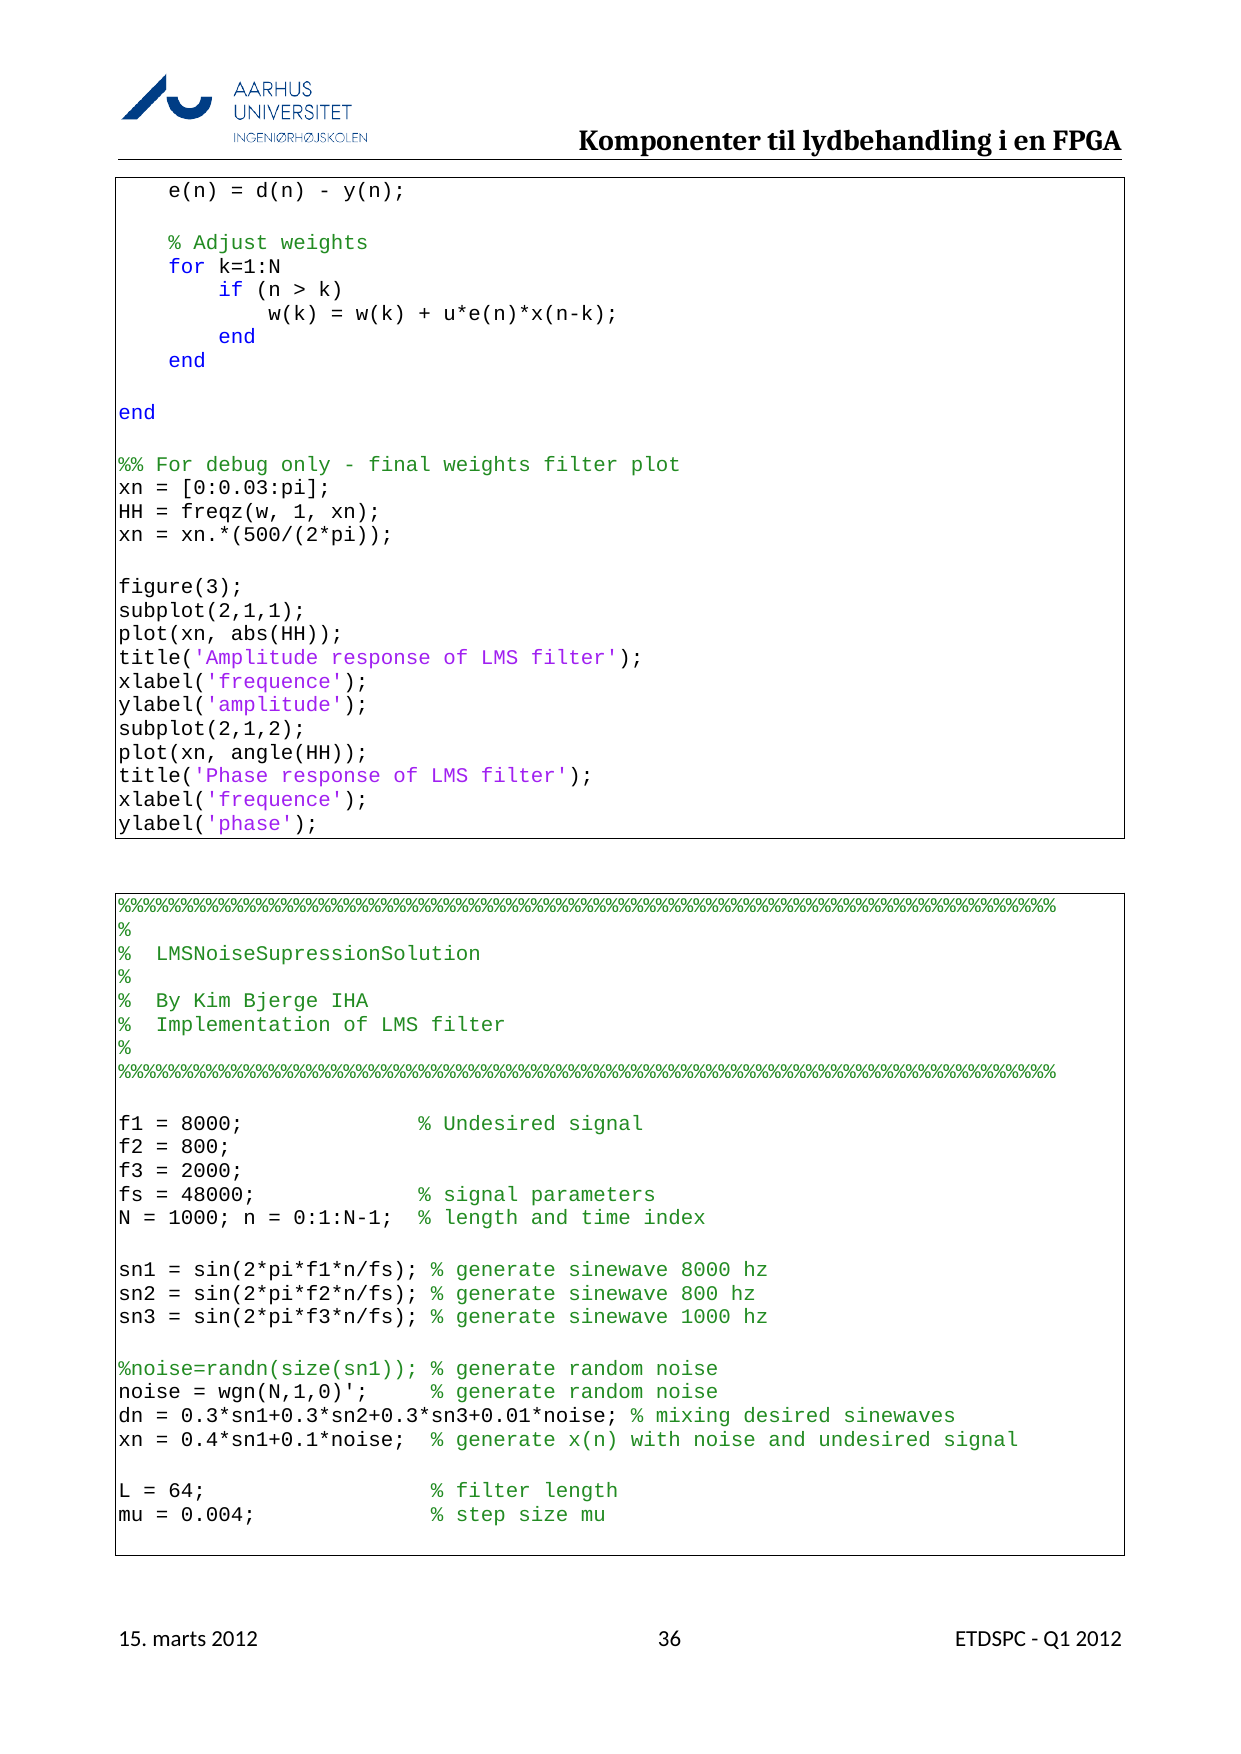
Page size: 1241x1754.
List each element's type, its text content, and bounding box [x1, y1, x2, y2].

text dn = 0.3*sn1+0.3*sn2+0.3*sn3+0.01*noise; % mixing desired sinewaves [118, 1405, 1122, 1429]
text w(k) = w(k) + u*e(n)*x(n-k); [118, 303, 1122, 327]
text end [118, 402, 1122, 426]
text plot(xn, abs(HH)); [118, 623, 1122, 647]
text xn = 0.4*sn1+0.1*noise; % generate x(n) with noise and undesired signal [118, 1429, 1122, 1452]
text subplot(2,1,1); [118, 600, 1122, 623]
text % By Kim Bjerge IHA [118, 990, 1122, 1014]
text f1 = 8000; % Undesired signal [118, 1113, 1122, 1136]
text xn = [0:0.03:pi]; [118, 477, 1122, 501]
text sn1 = sin(2*pi*f1*n/fs); % generate sinewave 8000 hz [118, 1259, 1122, 1283]
text if (n > k) [118, 279, 1122, 303]
text f2 = 800; [118, 1136, 1122, 1160]
text sn3 = sin(2*pi*f3*n/fs); % generate sinewave 1000 hz [118, 1306, 1122, 1330]
text %%%%%%%%%%%%%%%%%%%%%%%%%%%%%%%%%%%%%%%%%%%%%%%%%%%%%%%%%%%%%%%%%%%%%%%%%%% [116, 894, 1124, 919]
text %%%%%%%%%%%%%%%%%%%%%%%%%%%%%%%%%%%%%%%%%%%%%%%%%%%%%%%%%%%%%%%%%%%%%%%%%%% [118, 1061, 1122, 1085]
text %noise=randn(size(sn1)); % generate random noise [118, 1358, 1122, 1382]
text fs = 48000; % signal parameters [118, 1184, 1122, 1207]
text ylabel('amplitude'); [118, 694, 1122, 718]
text xlabel('frequence'); [118, 789, 1122, 809]
text e(n) = d(n) - y(n); [116, 178, 1124, 204]
text %% For debug only - final weights filter plot [118, 453, 1122, 477]
text L = 64; % filter length [118, 1481, 1122, 1504]
text subplot(2,1,2); [118, 718, 1122, 742]
picture [118, 71, 432, 159]
text ylabel('phase'); [116, 809, 1124, 838]
text title('Phase response of LMS filter'); [118, 765, 1122, 789]
text % [118, 919, 1122, 943]
text xn = xn.*(500/(2*pi)); [118, 524, 1122, 548]
text % Adjust weights [118, 232, 1122, 256]
text figure(3); [118, 576, 1122, 600]
text plot(xn, angle(HH)); [118, 742, 1122, 765]
text sn2 = sin(2*pi*f2*n/fs); % generate sinewave 800 hz [118, 1283, 1122, 1306]
text end [118, 350, 1122, 374]
text mu = 0.004; % step size mu [118, 1504, 1122, 1528]
text % Implementation of LMS filter [118, 1014, 1122, 1037]
text for k=1:N [118, 256, 1122, 279]
text % [118, 966, 1122, 990]
text title('Amplitude response of LMS filter'); [118, 647, 1122, 671]
text f3 = 2000; [118, 1160, 1122, 1184]
text % [118, 1037, 1122, 1061]
text N = 1000; n = 0:1:N-1; % length and time index [118, 1207, 1122, 1231]
picture [118, 160, 432, 164]
text xlabel('frequence'); [118, 671, 1122, 694]
text end [118, 327, 1122, 350]
text % LMSNoiseSupressionSolution [118, 943, 1122, 966]
text noise = wgn(N,1,0)'; % generate random noise [118, 1382, 1122, 1405]
text HH = freqz(w, 1, xn); [118, 501, 1122, 524]
